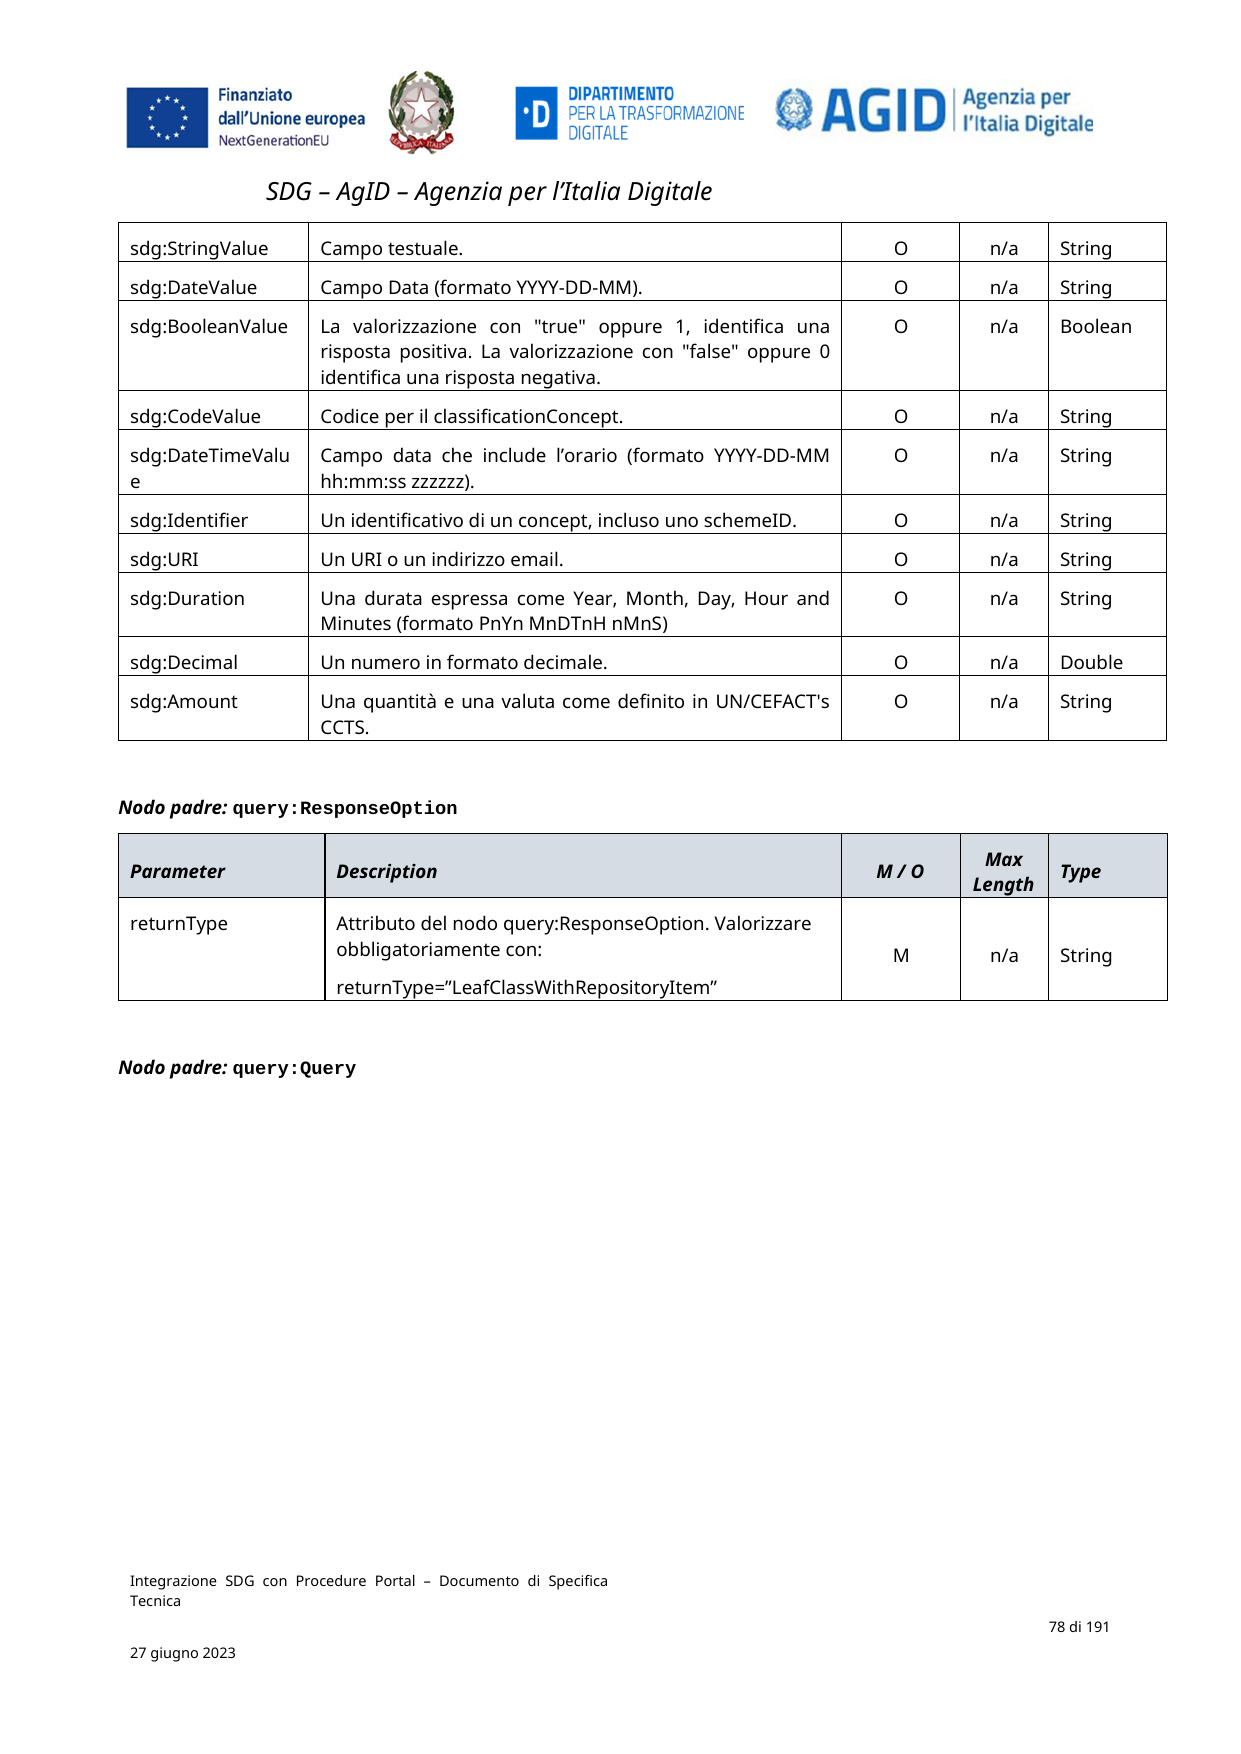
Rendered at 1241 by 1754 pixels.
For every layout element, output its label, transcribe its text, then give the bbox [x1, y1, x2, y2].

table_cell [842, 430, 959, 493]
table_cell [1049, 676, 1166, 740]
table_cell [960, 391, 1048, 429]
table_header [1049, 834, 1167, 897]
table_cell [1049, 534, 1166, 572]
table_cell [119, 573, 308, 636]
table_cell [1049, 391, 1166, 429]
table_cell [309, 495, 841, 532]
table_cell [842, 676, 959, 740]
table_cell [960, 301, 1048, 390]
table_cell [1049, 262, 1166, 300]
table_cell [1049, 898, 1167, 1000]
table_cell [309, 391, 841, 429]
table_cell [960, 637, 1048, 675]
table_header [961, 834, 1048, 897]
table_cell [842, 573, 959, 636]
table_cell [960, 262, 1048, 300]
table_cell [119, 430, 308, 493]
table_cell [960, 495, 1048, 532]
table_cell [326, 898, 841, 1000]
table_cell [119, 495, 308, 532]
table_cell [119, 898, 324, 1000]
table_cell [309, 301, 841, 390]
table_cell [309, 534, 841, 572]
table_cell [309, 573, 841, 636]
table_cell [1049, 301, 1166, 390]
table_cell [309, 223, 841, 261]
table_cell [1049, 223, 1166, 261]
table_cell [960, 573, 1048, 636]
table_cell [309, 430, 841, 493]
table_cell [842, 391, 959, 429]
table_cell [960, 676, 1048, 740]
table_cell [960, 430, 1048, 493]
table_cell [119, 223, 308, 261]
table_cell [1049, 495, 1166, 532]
text Nodo padre: query:Query [118, 1054, 1122, 1080]
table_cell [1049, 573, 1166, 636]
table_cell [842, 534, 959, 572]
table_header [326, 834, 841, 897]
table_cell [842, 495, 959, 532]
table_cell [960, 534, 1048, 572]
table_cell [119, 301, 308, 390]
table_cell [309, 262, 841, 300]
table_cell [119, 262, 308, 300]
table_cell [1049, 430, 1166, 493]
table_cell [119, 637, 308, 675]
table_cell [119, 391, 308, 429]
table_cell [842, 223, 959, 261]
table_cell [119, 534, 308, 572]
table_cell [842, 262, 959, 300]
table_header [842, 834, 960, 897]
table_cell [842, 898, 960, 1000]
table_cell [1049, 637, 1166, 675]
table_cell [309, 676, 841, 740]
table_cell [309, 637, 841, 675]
picture [118, 71, 1094, 157]
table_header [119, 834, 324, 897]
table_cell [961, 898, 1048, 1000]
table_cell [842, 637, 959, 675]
text Nodo padre: query:ResponseOption [118, 794, 1122, 820]
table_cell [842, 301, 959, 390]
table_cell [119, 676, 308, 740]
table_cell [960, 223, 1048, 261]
